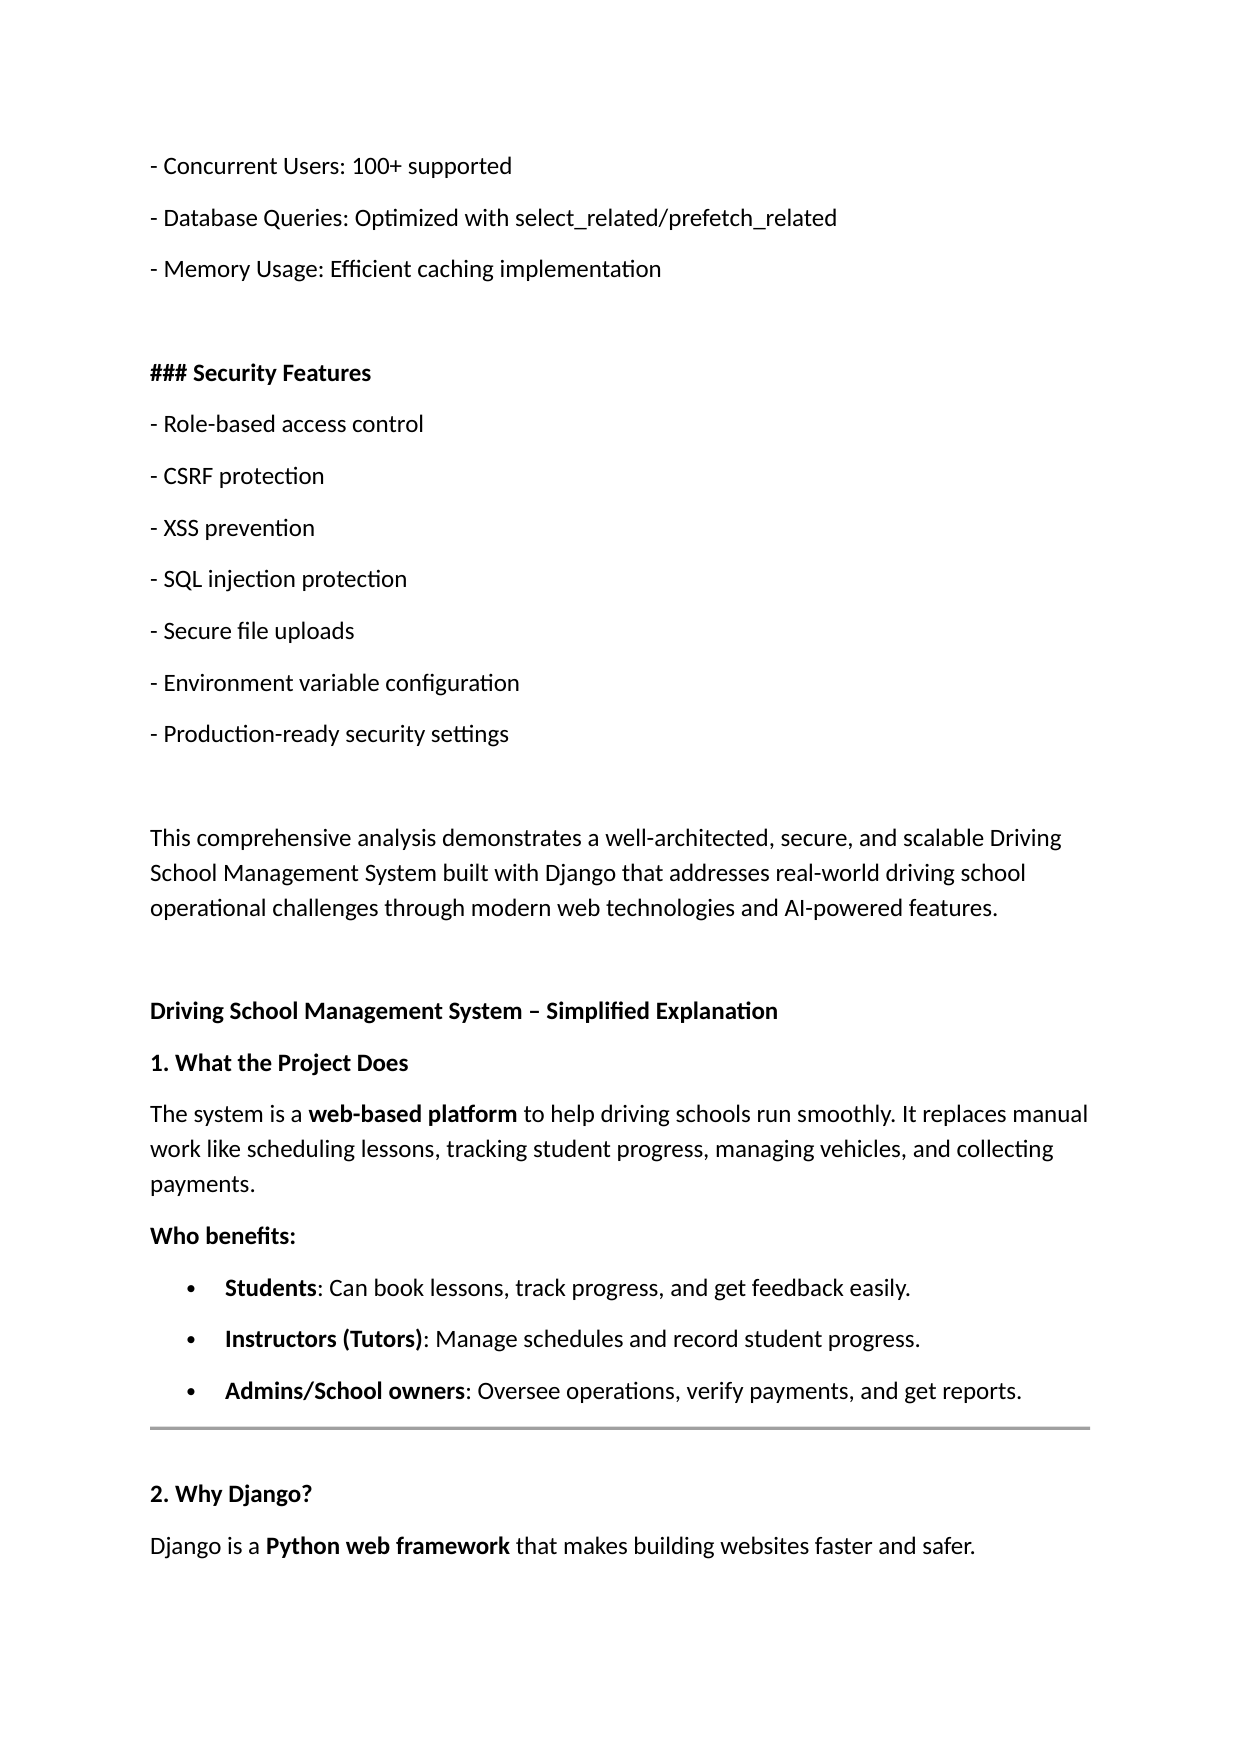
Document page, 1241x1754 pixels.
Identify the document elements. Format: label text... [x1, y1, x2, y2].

text - Memory Usage: Efficient caching implementation [150, 253, 1090, 284]
text This comprehensive analysis demonstrates a well-architected, secure, and scalable Driving School Management System built with Django that addresses real-world driving school operational challenges through modern web technologies and AI-powered features. [150, 822, 1090, 922]
text 2. Why Django? [150, 1478, 1090, 1509]
text - Concurrent Users: 100+ supported [150, 150, 1090, 181]
list Instructors (Tutors): Manage schedules and record student progress. [187, 1323, 1090, 1354]
text - CSRF protection [150, 460, 1090, 491]
text The system is a web-based platform to help driving schools run smoothly. It replaces manual work like scheduling lessons, tracking student progress, managing vehicles, and collecting payments. [150, 1098, 1090, 1199]
text Driving School Management System – Simplified Explanation [150, 995, 1090, 1026]
list Students: Can book lessons, track progress, and get feedback easily. [187, 1272, 1090, 1302]
text ### Security Features [150, 357, 1090, 387]
list Admins/School owners: Oversee operations, verify payments, and get reports. [187, 1375, 1090, 1406]
text - SQL injection protection [150, 563, 1090, 594]
text - Environment variable configuration [150, 667, 1090, 697]
text Django is a Python web framework that makes building websites faster and safer. [150, 1530, 1090, 1561]
text 1. What the Project Does [150, 1047, 1090, 1077]
text Who benefits: [150, 1220, 1090, 1251]
text - Secure file uploads [150, 615, 1090, 646]
text - Database Queries: Optimized with select_related/prefetch_related [150, 202, 1090, 232]
text - Role-based access control [150, 408, 1090, 439]
text - XSS prevention [150, 512, 1090, 542]
text - Production-ready security settings [150, 718, 1090, 749]
